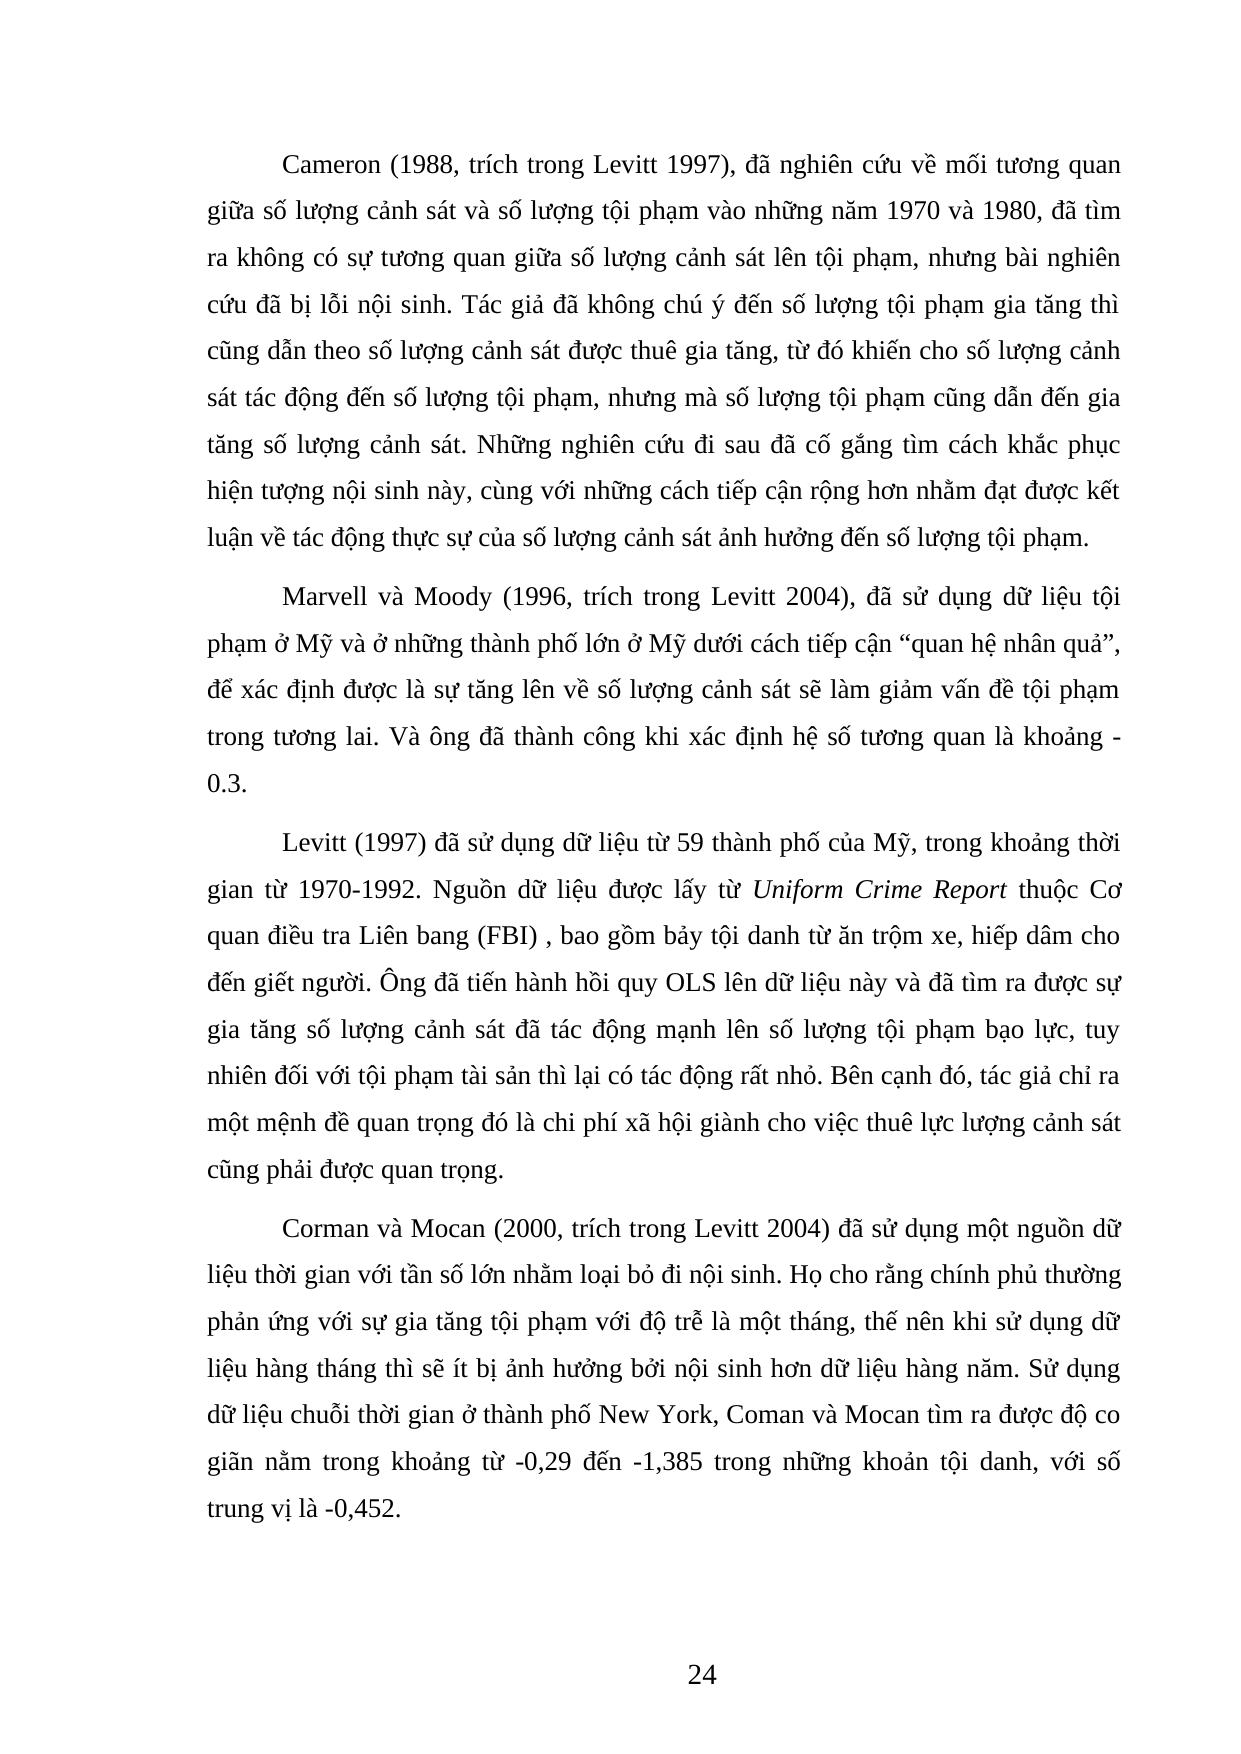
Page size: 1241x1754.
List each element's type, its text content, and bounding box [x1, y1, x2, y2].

text Corman và Mocan (2000, trích trong Levitt 2004) đã sử dụng một nguồn dữ liệu thời gian với tần số lớn nhằm loại bỏ đi nội sinh. Họ cho rằng chính phủ thường phản ứng với sự gia tăng tội phạm với độ trễ là một tháng, thế nên khi sử dụng dữ liệu hàng tháng thì sẽ ít bị ảnh hưởng bởi nội sinh hơn dữ liệu hàng năm. Sử dụng dữ liệu chuỗi thời gian ở thành phố New York, Coman và Mocan tìm ra được độ co giãn nằm trong khoảng từ -0,29 đến -1,385 trong những khoản tội danh, với số trung vị là -0,452. [207, 1212, 1122, 1523]
text Levitt (1997) đã sử dụng dữ liệu từ 59 thành phố của Mỹ, trong khoảng thời gian từ 1970-1992. Nguồn dữ liệu được lấy từ Uniform Crime Report thuộc Cơ quan điều tra Liên bang (FBI) , bao gồm bảy tội danh từ ăn trộm xe, hiếp dâm cho đến giết người. Ông đã tiến hành hồi quy OLS lên dữ liệu này và đã tìm ra được sự gia tăng số lượng cảnh sát đã tác động mạnh lên số lượng tội phạm bạo lực, tuy nhiên đối với tội phạm tài sản thì lại có tác động rất nhỏ. Bên cạnh đó, tác giả chỉ ra một mệnh đề quan trọng đó là chi phí xã hội giành cho việc thuê lực lượng cảnh sát cũng phải được quan trọng. [207, 826, 1122, 1184]
text Cameron (1988, trích trong Levitt 1997), đã nghiên cứu về mối tương quan giữa số lượng cảnh sát và số lượng tội phạm vào những năm 1970 và 1980, đã tìm ra không có sự tương quan giữa số lượng cảnh sát lên tội phạm, nhưng bài nghiên cứu đã bị lỗi nội sinh. Tác giả đã không chú ý đến số lượng tội phạm gia tăng thì cũng dẫn theo số lượng cảnh sát được thuê gia tăng, từ đó khiến cho số lượng cảnh sát tác động đến số lượng tội phạm, nhưng mà số lượng tội phạm cũng dẫn đến gia tăng số lượng cảnh sát. Những nghiên cứu đi sau đã cố gắng tìm cách khắc phục hiện tượng nội sinh này, cùng với những cách tiếp cận rộng hơn nhằm đạt được kết luận về tác động thực sự của số lượng cảnh sát ảnh hưởng đến số lượng tội phạm. [207, 148, 1122, 552]
text Marvell và Moody (1996, trích trong Levitt 2004), đã sử dụng dữ liệu tội phạm ở Mỹ và ở những thành phố lớn ở Mỹ dưới cách tiếp cận “quan hệ nhân quả”, để xác định được là sự tăng lên về số lượng cảnh sát sẽ làm giảm vấn đề tội phạm trong tương lai. Và ông đã thành công khi xác định hệ số tương quan là khoảng -0.3. [207, 580, 1122, 798]
